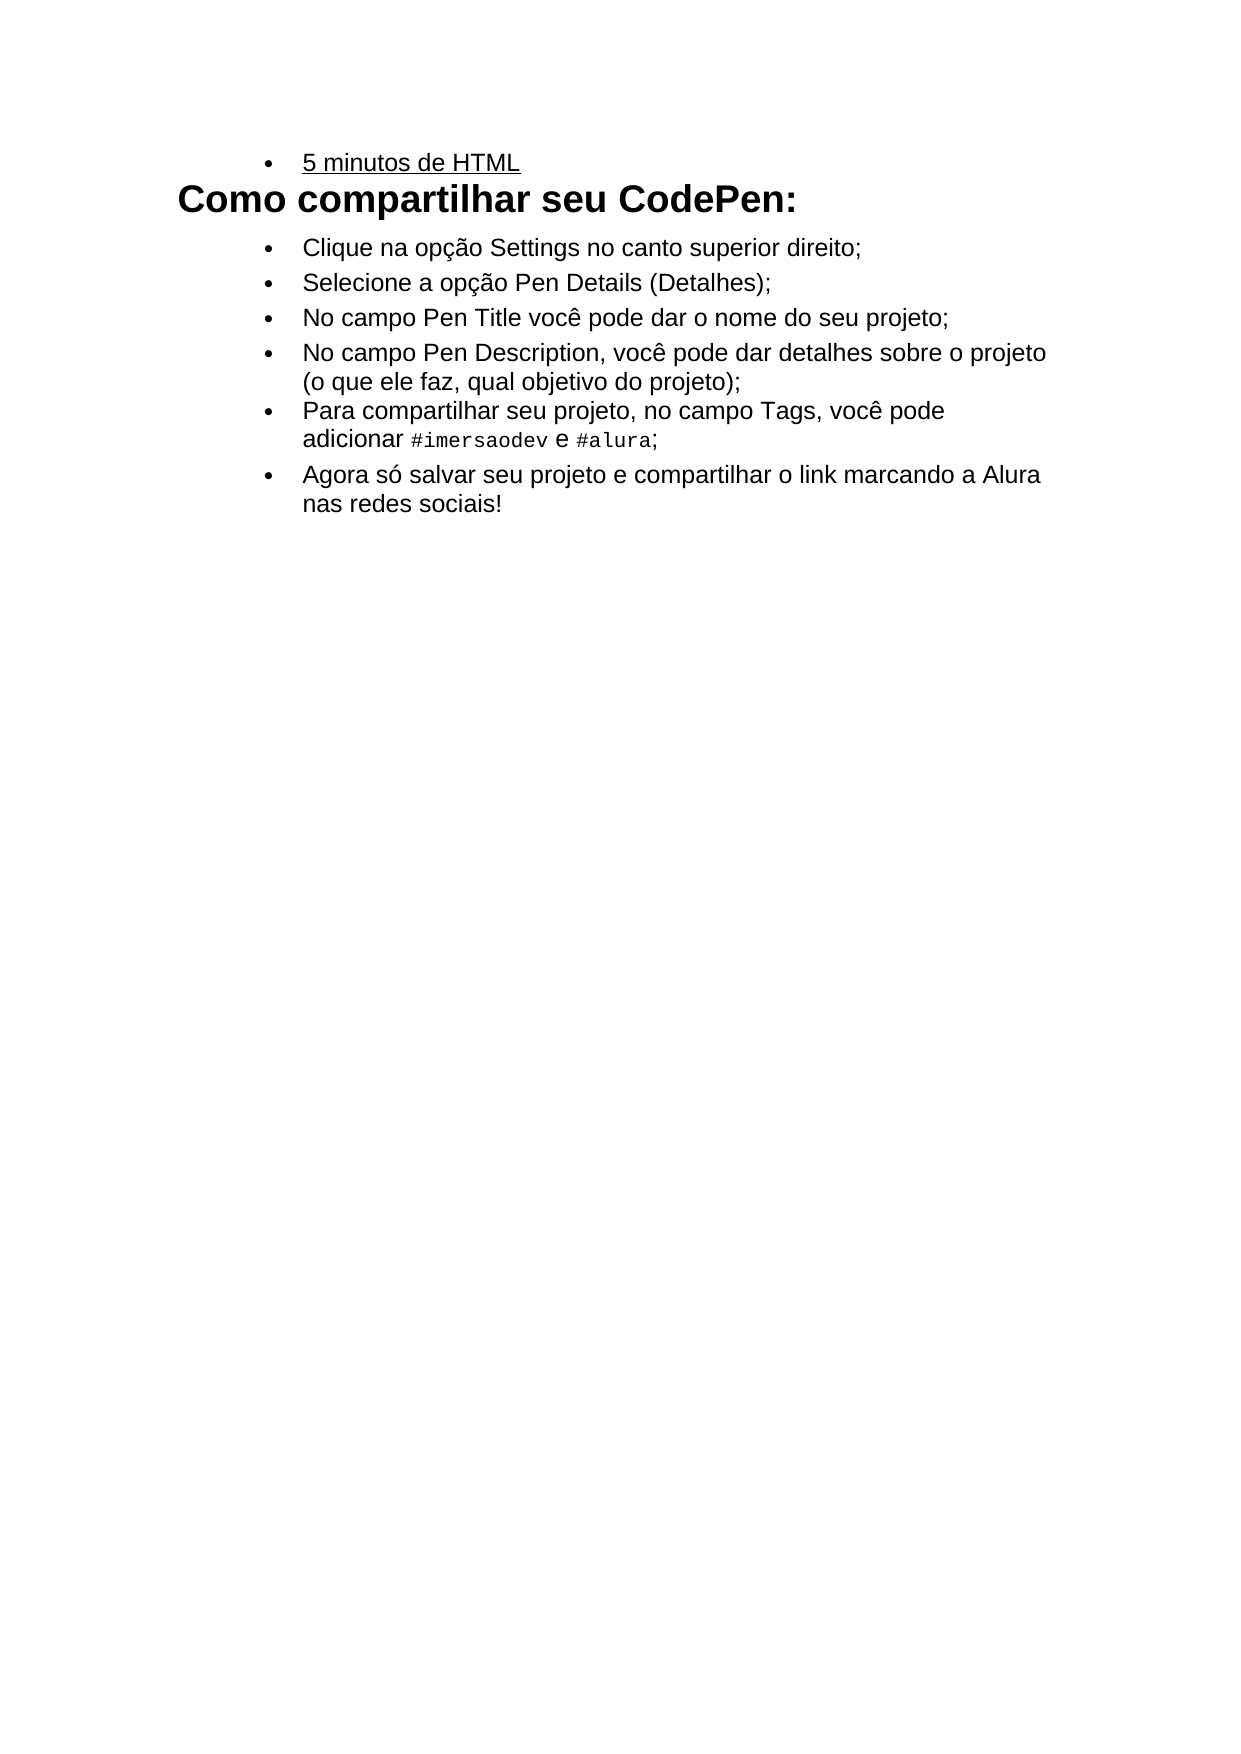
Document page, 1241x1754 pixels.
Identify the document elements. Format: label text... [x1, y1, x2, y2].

list Agora só salvar seu projeto e compartilhar o link marcando a Alura nas redes sociais! [265, 460, 1063, 518]
list Selecione a opção Pen Details (Detalhes); [265, 268, 1063, 297]
list No campo Pen Description, você pode dar detalhes sobre o projeto (o que ele faz, qual objetivo do projeto); [265, 338, 1063, 396]
list Para compartilhar seu projeto, no campo Tags, você pode adicionar #imersaodev e #alura; [265, 396, 1063, 454]
text Como compartilhar seu CodePen: [177, 176, 1063, 221]
list No campo Pen Title você pode dar o nome do seu projeto; [265, 303, 1063, 332]
list 5 minutos de HTML [265, 148, 1063, 176]
list Clique na opção Settings no canto superior direito; [265, 233, 1063, 262]
